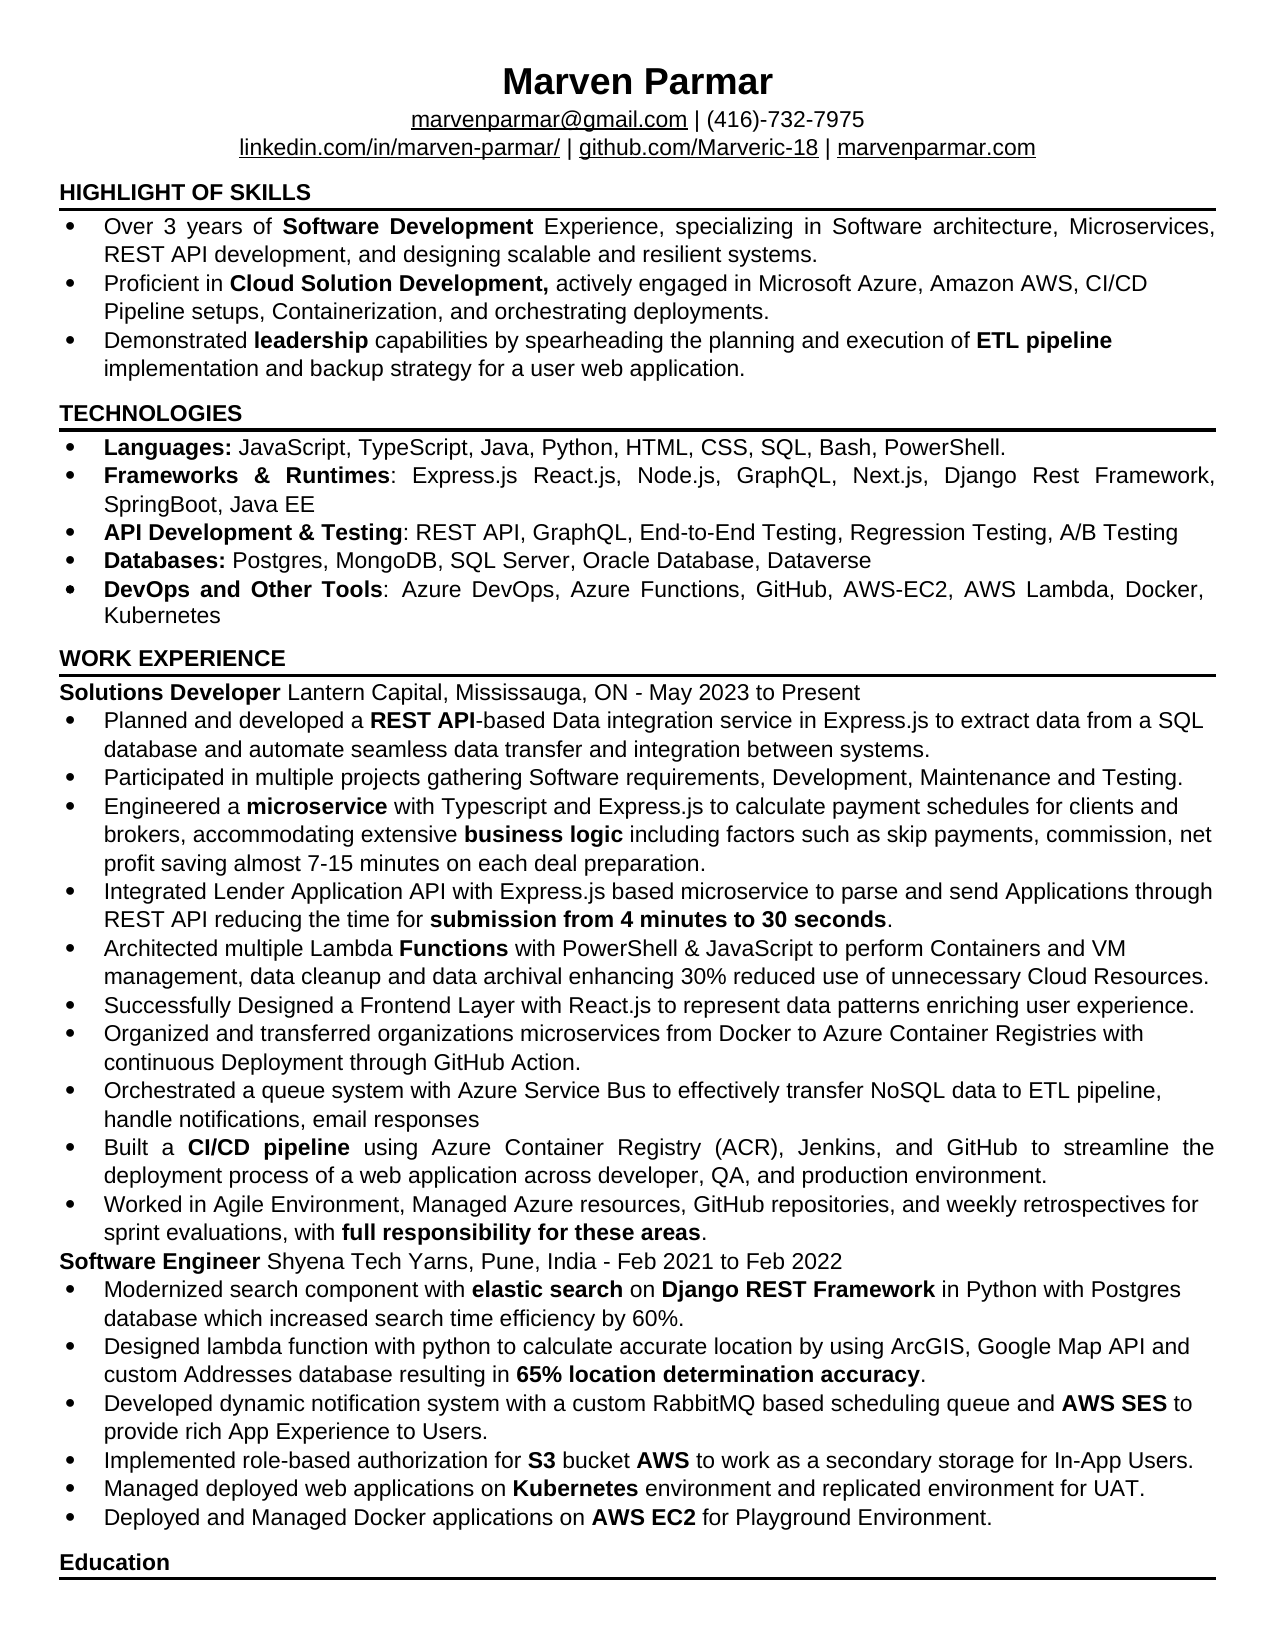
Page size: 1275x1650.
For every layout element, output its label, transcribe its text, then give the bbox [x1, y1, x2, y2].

list Languages: JavaScript, TypeScript, Java, Python, HTML, CSS, SQL, Bash, PowerShell. [66, 434, 1216, 460]
text TECHNOLOGIES [59, 400, 1216, 428]
text linkedin.com/in/marven-parmar/ | github.com/Marveric-18 | marvenparmar.com [59, 134, 1216, 160]
list Demonstrated leadership capabilities by spearheading the planning and execution of ETL pipeline implementation and backup strategy for a user web application. [66, 327, 1216, 381]
list Developed dynamic notification system with a custom RabbitMQ based scheduling queue and AWS SES to provide rich App Experience to Users. [66, 1390, 1216, 1445]
list Modernized search component with elastic search on Django REST Framework in Python with Postgres database which increased search time efficiency by 60%. [66, 1276, 1216, 1331]
list Participated in multiple projects gathering Software requirements, Development, Maintenance and Testing. [66, 764, 1216, 791]
list Proficient in Cloud Solution Development, actively engaged in Microsoft Azure, Amazon AWS, CI/CD Pipeline setups, Containerization, and orchestrating deployments. [66, 270, 1216, 324]
list Implemented role-based authorization for S3 bucket AWS to work as a secondary storage for In-App Users. [66, 1447, 1216, 1473]
list API Development & Testing: REST API, GraphQL, End-to-End Testing, Regression Testing, A/B Testing [66, 519, 1216, 545]
list Integrated Lender Application API with Express.js based microservice to parse and send Applications through REST API reducing the time for submission from 4 minutes to 30 seconds. [66, 878, 1216, 933]
list Engineered a microservice with Typescript and Express.js to calculate payment schedules for clients and brokers, accommodating extensive business logic including factors such as skip payments, commission, net profit saving almost 7-15 minutes on each deal preparation. [66, 793, 1216, 876]
text HIGHLIGHT OF SKILLS [59, 179, 1216, 208]
list Organized and transferred organizations microservices from Docker to Azure Container Registries with continuous Deployment through GitHub Action. [66, 1020, 1216, 1075]
text WORK EXPERIENCE [59, 645, 1216, 674]
list Planned and developed a REST API-based Data integration service in Express.js to extract data from a SQL database and automate seamless data transfer and integration between systems. [66, 707, 1216, 762]
subtitle Marven Parmar [59, 59, 1216, 102]
list Successfully Designed a Frontend Layer with React.js to represent data patterns enriching user experience. [66, 992, 1216, 1018]
text Solutions Developer Lantern Capital, Mississauga, ON - May 2023 to Present [59, 679, 1216, 705]
list Managed deployed web applications on Kubernetes environment and replicated environment for UAT. [66, 1475, 1216, 1502]
text Software Engineer Shyena Tech Yarns, Pune, India - Feb 2021 to Feb 2022 [59, 1248, 1216, 1274]
list Orchestrated a queue system with Azure Service Bus to effectively transfer NoSQL data to ETL pipeline, handle notifications, email responses [66, 1077, 1216, 1132]
text Education [59, 1549, 1216, 1577]
text marvenparmar@gmail.com | (416)-732-7975 [59, 106, 1216, 132]
list Built a CI/CD pipeline using Azure Container Registry (ACR), Jenkins, and GitHub to streamline the deployment process of a web application across developer, QA, and production environment. [66, 1134, 1216, 1189]
list Designed lambda function with python to calculate accurate location by using ArcGIS, Google Map API and custom Addresses database resulting in 65% location determination accuracy. [66, 1333, 1216, 1388]
list DevOps and Other Tools: Azure DevOps, Azure Functions, GitHub, AWS-EC2, AWS Lambda, Docker, Kubernetes [66, 576, 1204, 629]
list Over 3 years of Software Development Experience, specializing in Software architecture, Microservices, REST API development, and designing scalable and resilient systems. [66, 213, 1216, 268]
list Worked in Agile Environment, Managed Azure resources, GitHub repositories, and weekly retrospectives for sprint evaluations, with full responsibility for these areas. [66, 1191, 1216, 1246]
list Frameworks & Runtimes: Express.js React.js, Node.js, GraphQL, Next.js, Django Rest Framework, SpringBoot, Java EE [66, 462, 1216, 517]
list Architected multiple Lambda Functions with PowerShell & JavaScript to perform Containers and VM management, data cleanup and data archival enhancing 30% reduced use of unnecessary Cloud Resources. [66, 935, 1216, 990]
list Deployed and Managed Docker applications on AWS EC2 for Playground Environment. [66, 1504, 1216, 1530]
list Databases: Postgres, MongoDB, SQL Server, Oracle Database, Dataverse [66, 547, 1216, 574]
